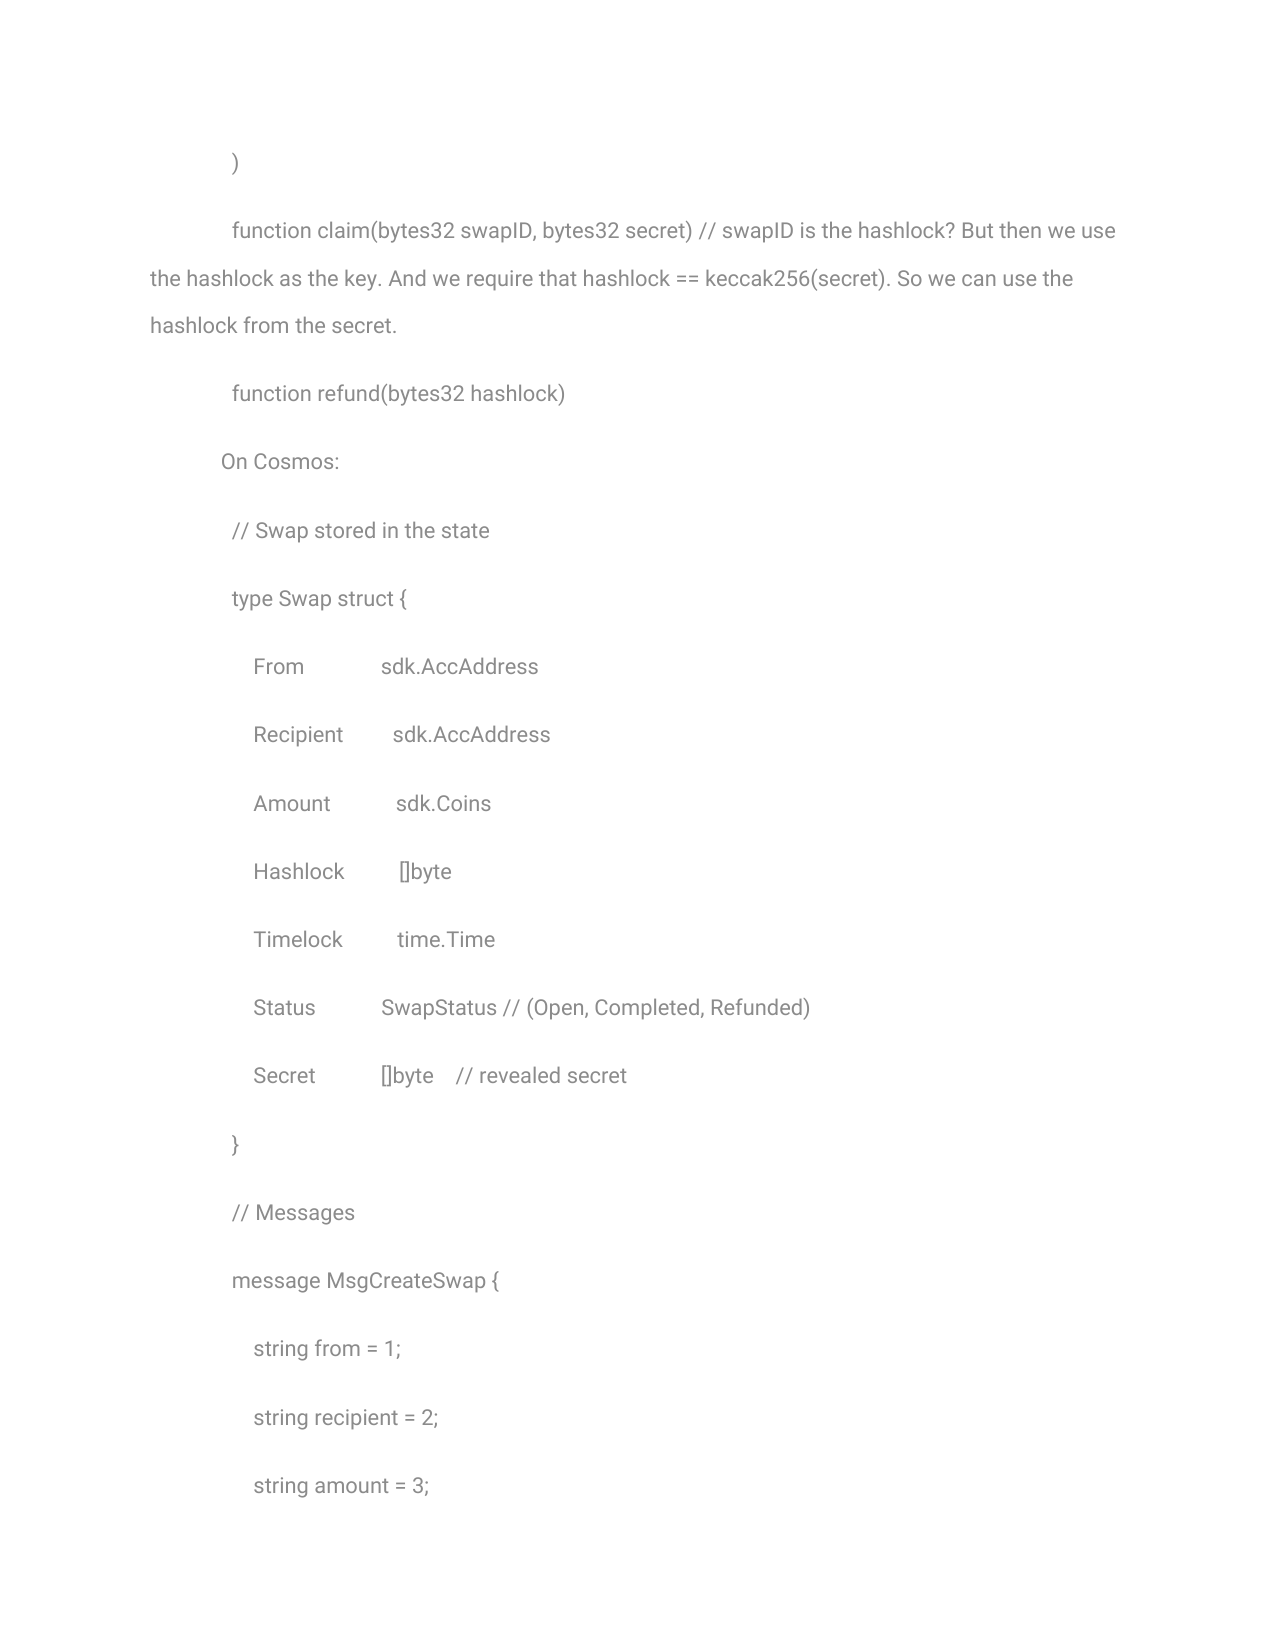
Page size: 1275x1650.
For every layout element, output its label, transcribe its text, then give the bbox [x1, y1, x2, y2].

text // Swap stored in the state [150, 518, 1125, 543]
text Recipient sdk.AccAddress [150, 722, 1125, 748]
text function claim(bytes32 swapID, bytes32 secret) // swapID is the hashlock? But then we use the hashlock as the key. And we require that hashlock == keccak256(secret). So we can use the hashlock from the secret. [150, 218, 1125, 339]
text string amount = 3; [150, 1473, 1125, 1498]
text function refund(bytes32 hashlock) [150, 381, 1125, 407]
text Timelock time.Time [150, 927, 1125, 953]
text From sdk.AccAddress [150, 654, 1125, 680]
text string from = 1; [150, 1336, 1125, 1362]
text Secret []byte // revealed secret [150, 1063, 1125, 1089]
text Status SwapStatus // (Open, Completed, Refunded) [150, 995, 1125, 1021]
text type Swap struct { [150, 586, 1125, 612]
text message MsgCreateSwap { [150, 1268, 1125, 1294]
text string recipient = 2; [150, 1405, 1125, 1430]
text ) [150, 150, 1125, 176]
text Amount sdk.Coins [150, 791, 1125, 816]
text On Cosmos: [150, 449, 1125, 475]
text Hashlock []byte [150, 859, 1125, 884]
text // Messages [150, 1200, 1125, 1226]
text } [150, 1132, 1125, 1157]
